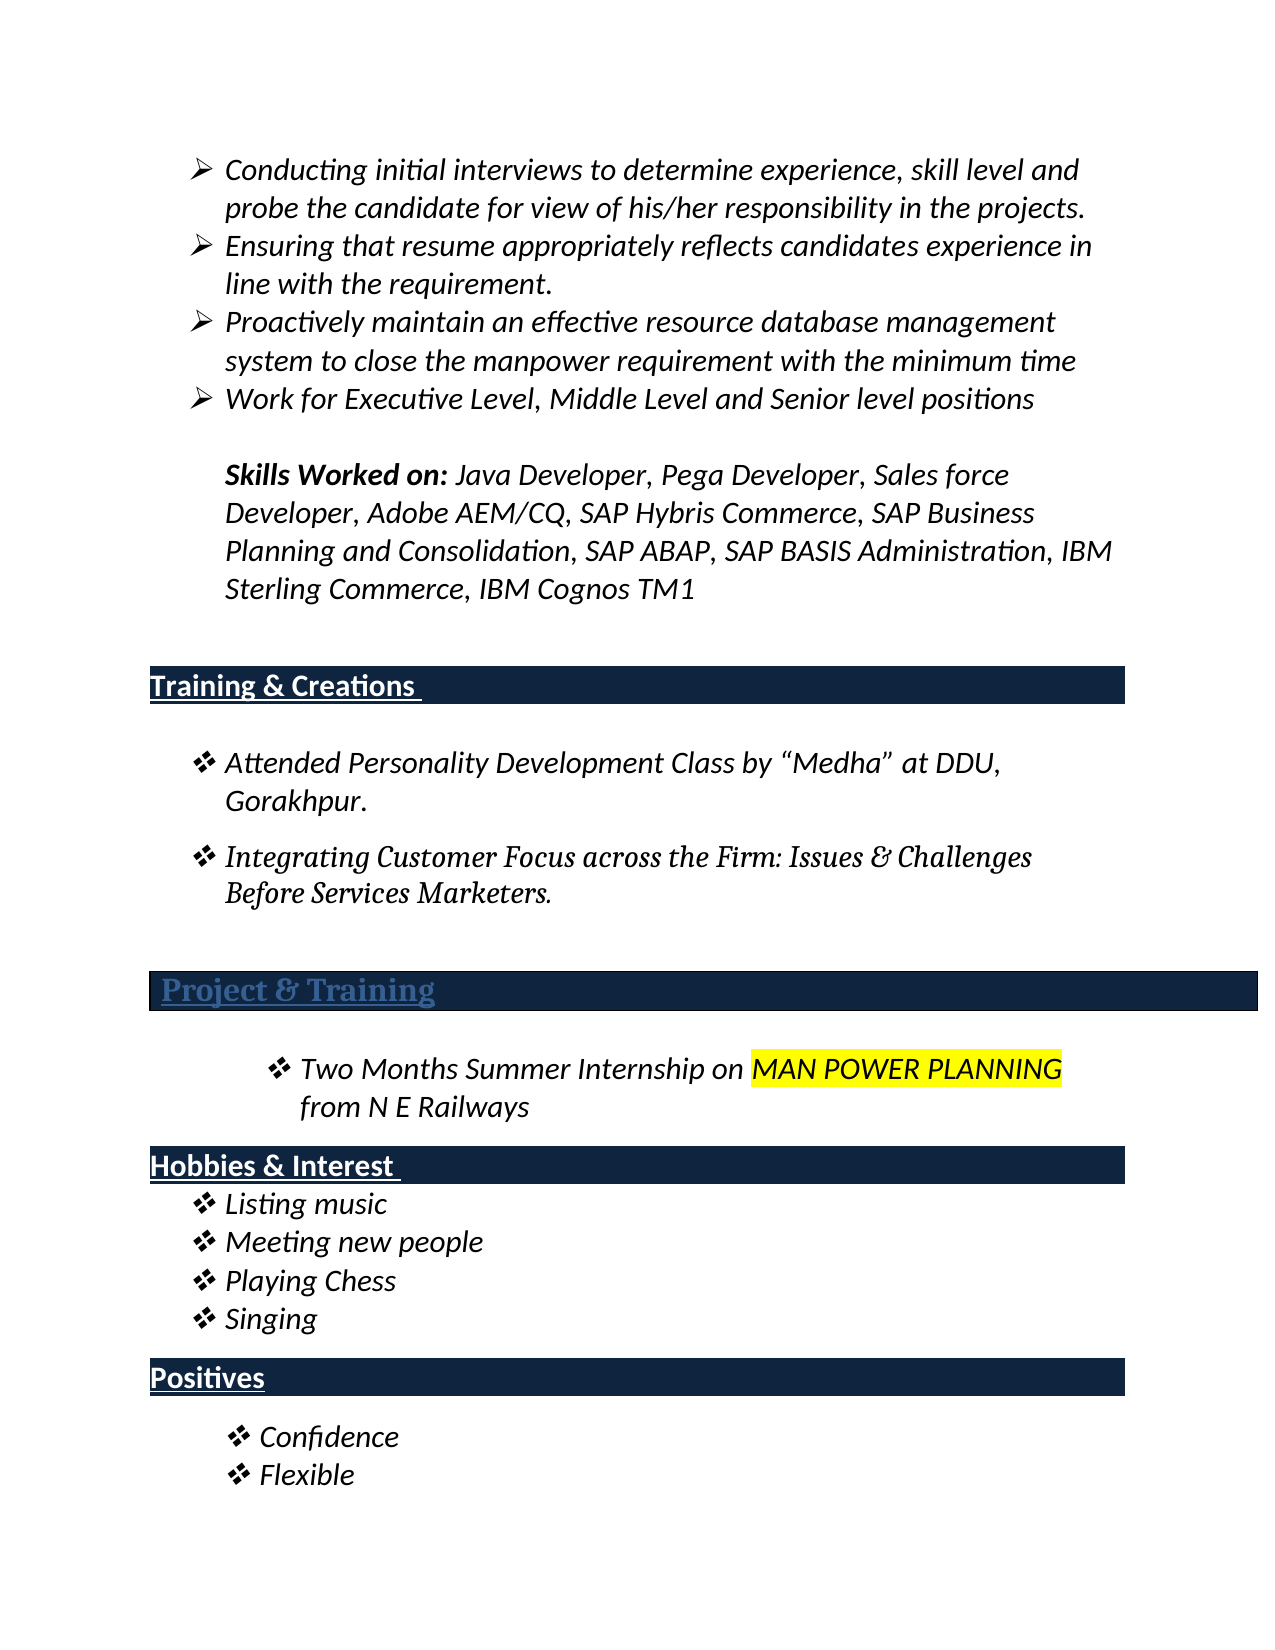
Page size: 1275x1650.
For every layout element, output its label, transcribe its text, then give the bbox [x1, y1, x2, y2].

list Playing Chess [187, 1261, 1125, 1299]
list Singing [187, 1299, 1125, 1337]
text Positives [150, 1358, 1125, 1396]
list Integrating Customer Focus across the Firm: Issues & Challenges Before Services Marketers. [187, 840, 1067, 912]
list Ensuring that resume appropriately reflects candidates experience in line with the requirement. [187, 226, 1125, 302]
list Attended Personality Development Class by “Medha” at DDU, Gorakhpur. [187, 743, 1125, 819]
list Confidence [222, 1417, 1125, 1455]
text Hobbies & Interest [150, 1146, 1125, 1184]
list Meeting new people [187, 1223, 1125, 1261]
list Skills Worked on: Java Developer, Pega Developer, Sales force Developer, Adobe AEM/CQ, SAP Hybris Commerce, SAP Business Planning and Consolidation, SAP ABAP, SAP BASIS Administration, IBM Sterling Commerce, IBM Cognos TM1 [225, 455, 1125, 607]
list Conducting initial interviews to determine experience, skill level and probe the candidate for view of his/her responsibility in the projects. [187, 150, 1125, 226]
list Listing music [187, 1184, 1125, 1223]
list Two Months Summer Internship on MAN POWER PLANNING from N E Railways [262, 1049, 1125, 1126]
table_header Project & Training [151, 972, 1257, 1010]
text Training & Creations [150, 666, 1125, 704]
list Proactively maintain an effective resource database management system to close the manpower requirement with the minimum time [187, 302, 1125, 379]
list Flexible [222, 1455, 1125, 1493]
list Work for Executive Level, Middle Level and Senior level positions [187, 379, 1125, 417]
